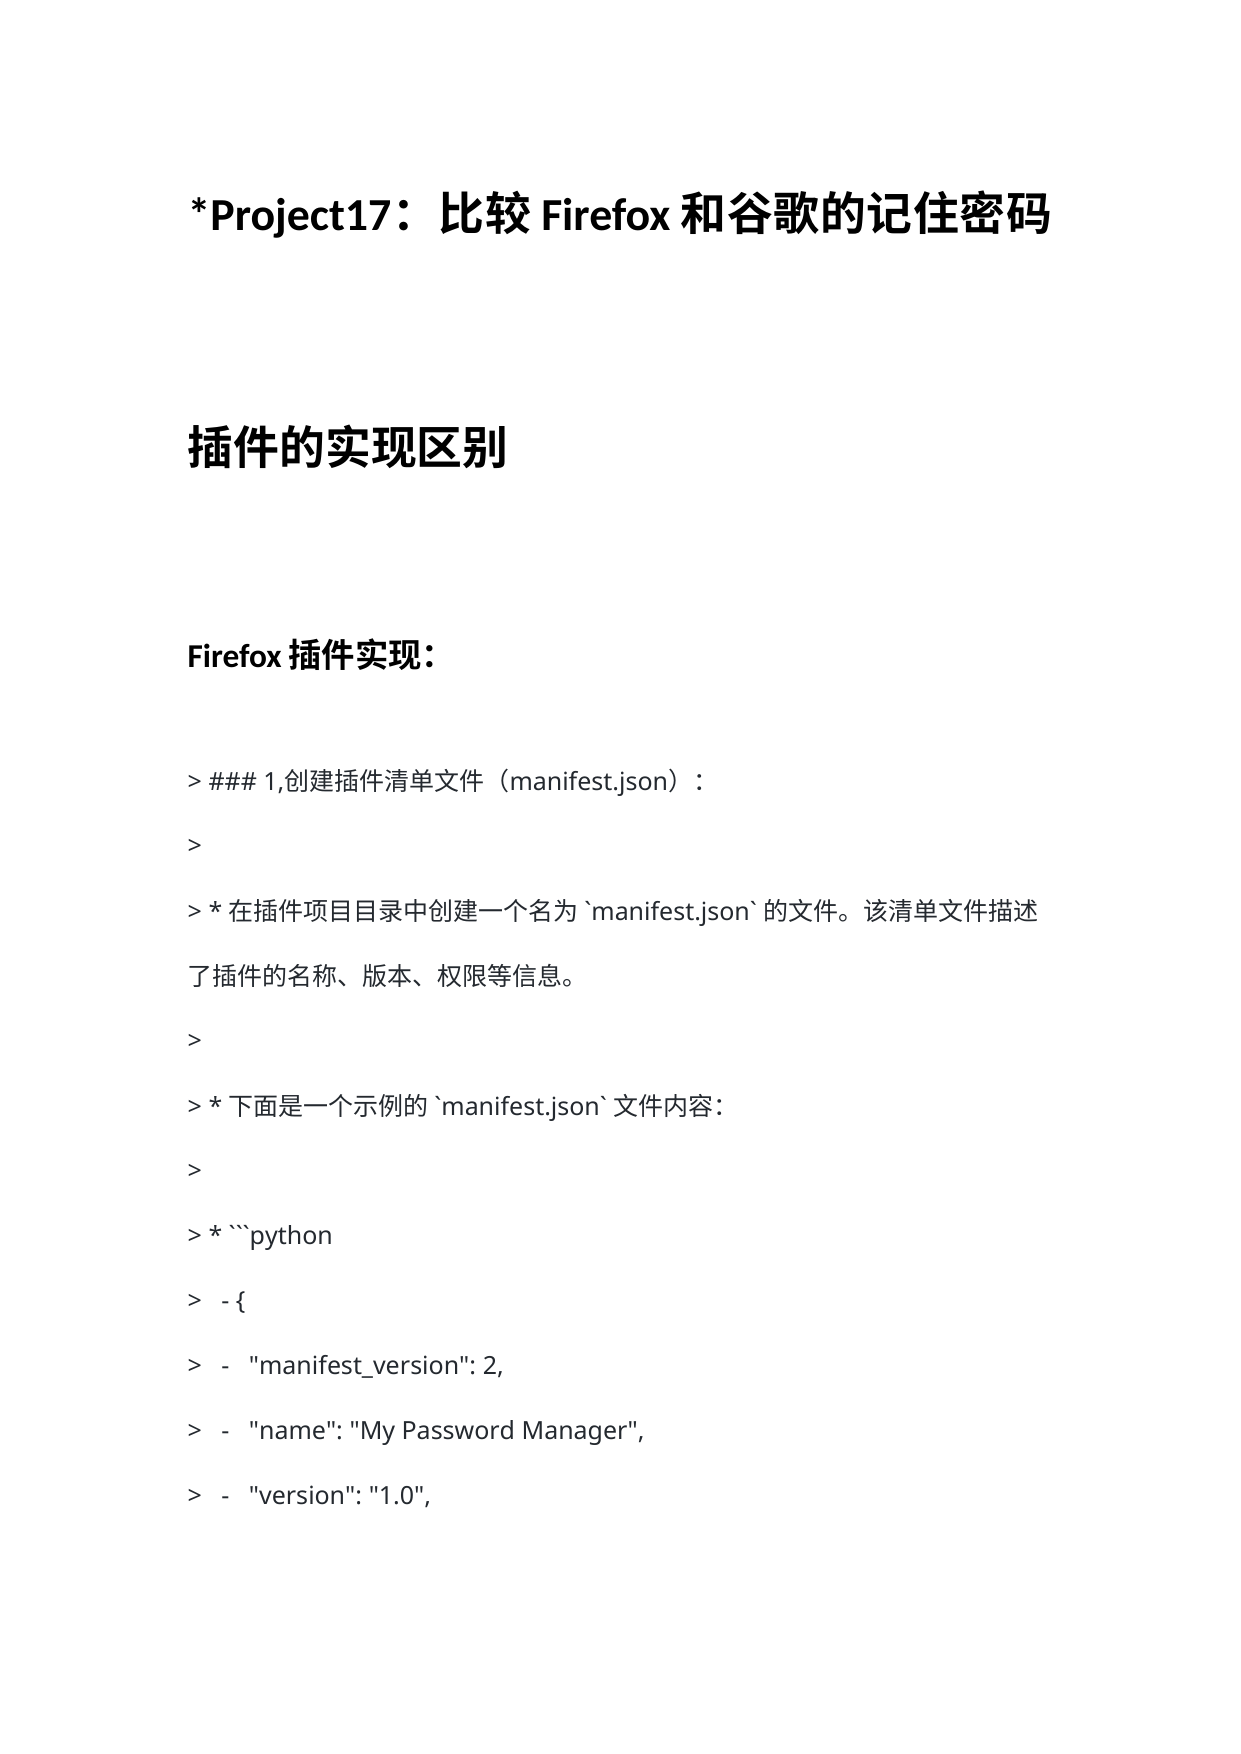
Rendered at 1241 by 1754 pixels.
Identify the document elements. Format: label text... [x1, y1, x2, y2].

text > ### 1,创建插件清单文件（manifest.json）： [187, 747, 1053, 812]
subtitle *Project17：比较Firefox和谷歌的记住密码插件的实现区别 [187, 162, 1053, 493]
text > - { [187, 1267, 1053, 1332]
text > * ```python [187, 1202, 1053, 1267]
text > [187, 1137, 1053, 1202]
text > - "version": "1.0", [187, 1462, 1053, 1527]
subtitle Firefox插件实现： [187, 621, 1053, 686]
text > [187, 1007, 1053, 1072]
text > * 在插件项目目录中创建一个名为 `manifest.json` 的文件。该清单文件描述了插件的名称、版本、权限等信息。 [187, 877, 1053, 1007]
text > * 下面是一个示例的 `manifest.json` 文件内容： [187, 1072, 1053, 1137]
text > [187, 812, 1053, 877]
text > - "manifest_version": 2, [187, 1332, 1053, 1397]
text > - "name": "My Password Manager", [187, 1397, 1053, 1462]
